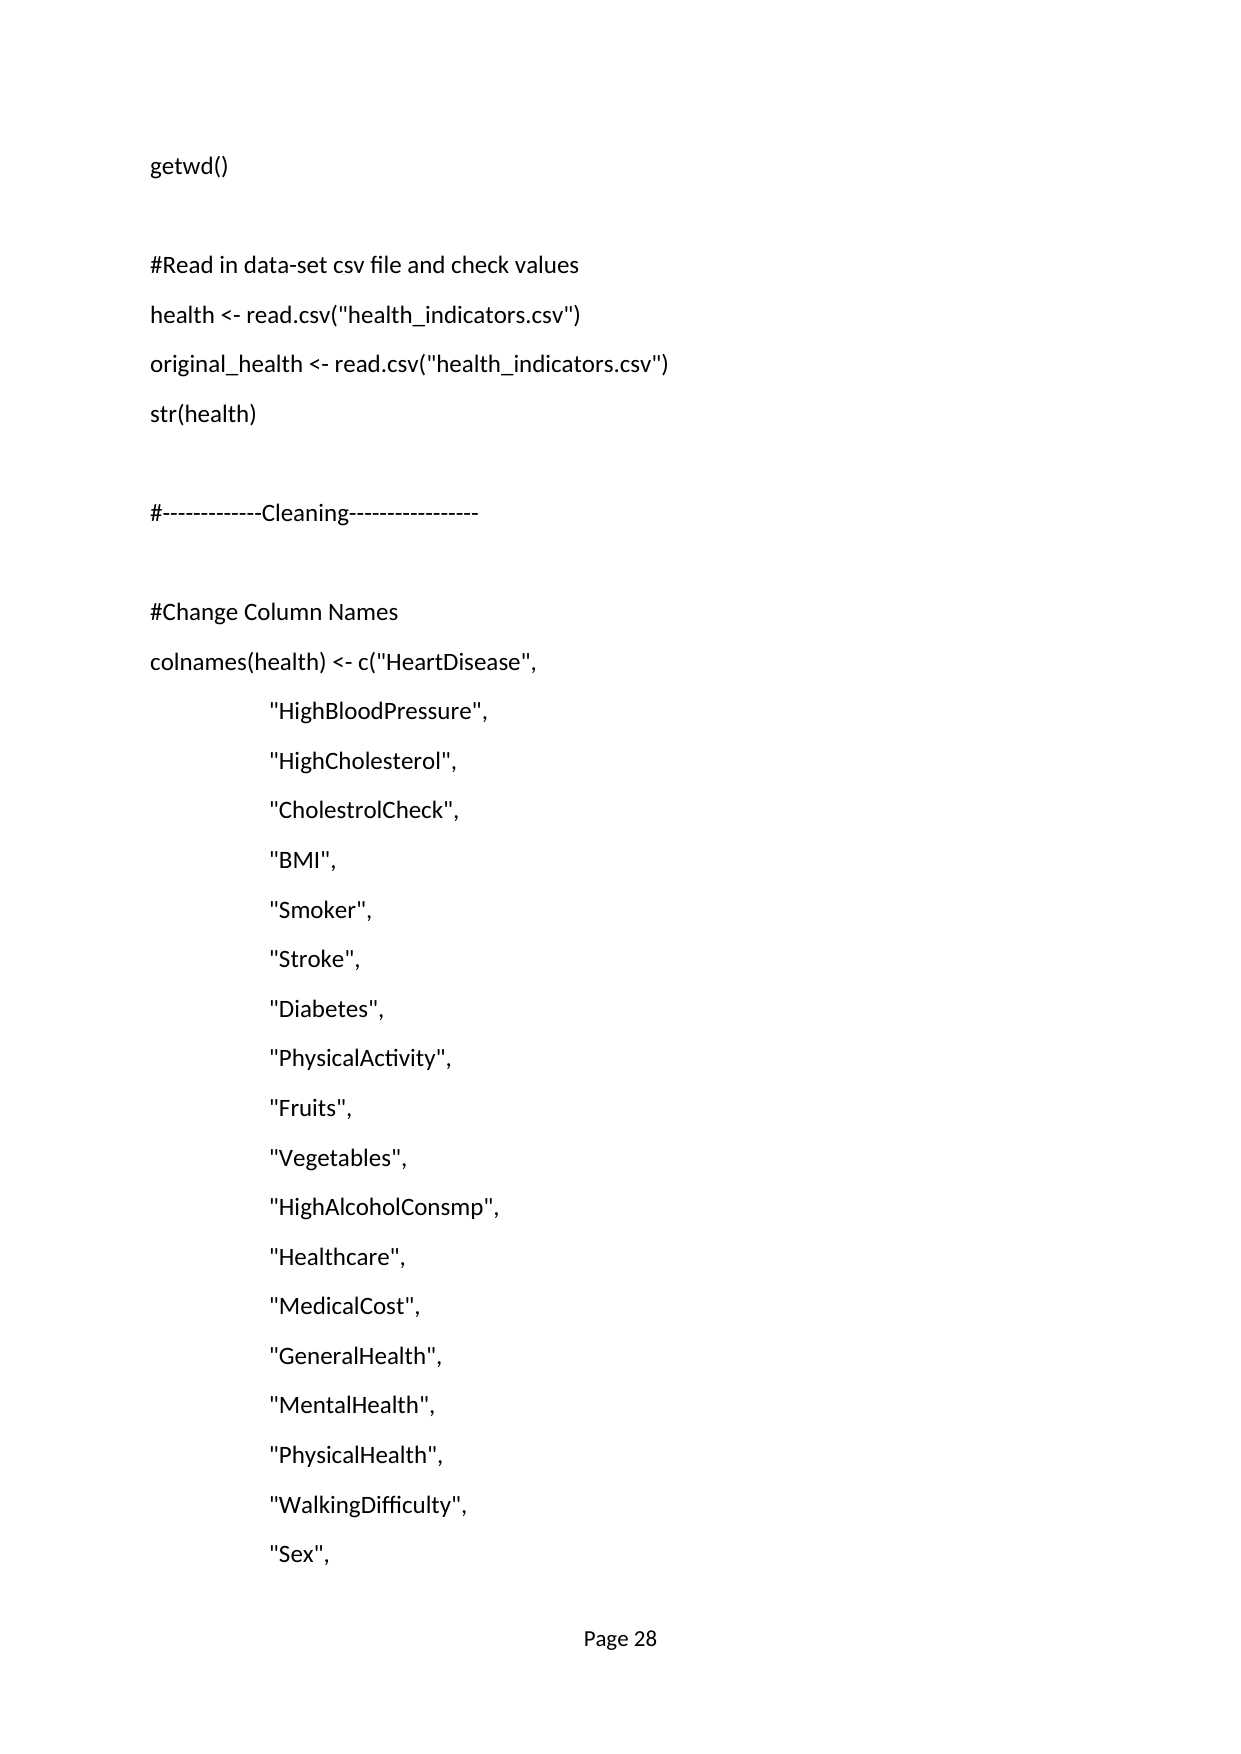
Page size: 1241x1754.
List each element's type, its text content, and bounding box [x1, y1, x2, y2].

text "Sex", [150, 1538, 1090, 1569]
text "HighCholesterol", [150, 745, 1090, 776]
text "Smoker", [150, 894, 1090, 924]
text #Read in data-set csv file and check values [150, 249, 1090, 280]
text #Change Column Names [150, 596, 1090, 627]
text "HighBloodPressure", [150, 695, 1090, 726]
text "PhysicalActivity", [150, 1042, 1090, 1073]
text "CholestrolCheck", [150, 794, 1090, 825]
text colnames(health) <- c("HeartDisease", [150, 646, 1090, 676]
text health <- read.csv("health_indicators.csv") [150, 299, 1090, 329]
text getwd() [150, 150, 1090, 181]
text "BMI", [150, 844, 1090, 875]
text "PhysicalHealth", [150, 1439, 1090, 1470]
text "Fruits", [150, 1092, 1090, 1123]
text "MedicalCost", [150, 1290, 1090, 1321]
text "Healthcare", [150, 1241, 1090, 1271]
text "WalkingDifficulty", [150, 1489, 1090, 1519]
text "MentalHealth", [150, 1389, 1090, 1420]
text str(health) [150, 398, 1090, 428]
text #-------------Cleaning----------------- [150, 497, 1090, 528]
text "Vegetables", [150, 1142, 1090, 1172]
text "Diabetes", [150, 993, 1090, 1023]
text "Stroke", [150, 943, 1090, 974]
text original_health <- read.csv("health_indicators.csv") [150, 348, 1090, 379]
text "GeneralHealth", [150, 1340, 1090, 1371]
text "HighAlcoholConsmp", [150, 1191, 1090, 1222]
